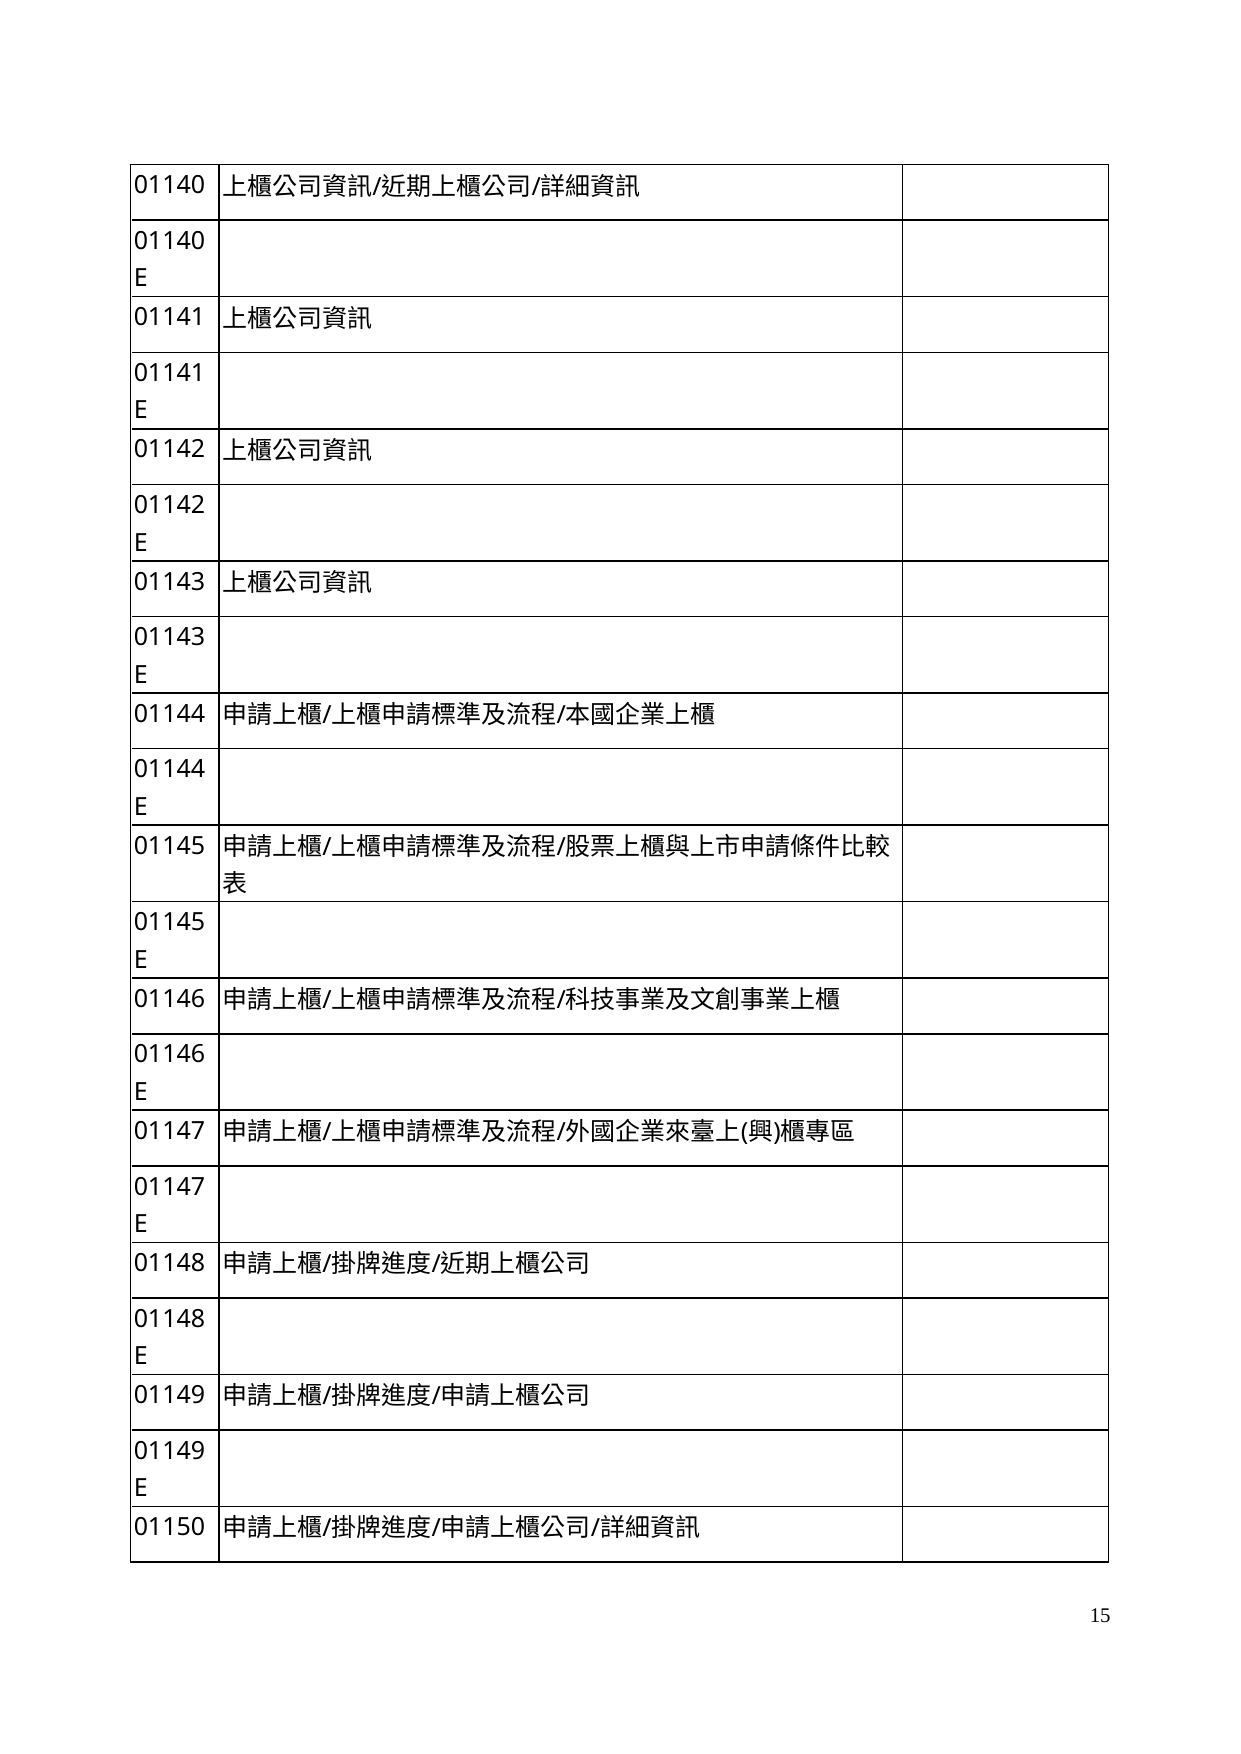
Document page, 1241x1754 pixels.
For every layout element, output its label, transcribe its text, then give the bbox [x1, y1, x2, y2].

table_cell 01140E [131, 220, 218, 296]
table_cell [903, 165, 1108, 219]
table_cell [903, 1507, 1108, 1561]
table_cell 01147 [131, 1110, 218, 1165]
table_cell 上櫃公司資訊 [220, 430, 902, 483]
table_cell [903, 1035, 1108, 1109]
table_cell [903, 826, 1108, 901]
table_cell [220, 1299, 902, 1373]
table_cell 01145 [131, 825, 218, 901]
table_cell [903, 297, 1108, 351]
table_cell [220, 749, 902, 824]
table_cell 01144E [131, 749, 218, 824]
table_cell [903, 221, 1108, 296]
table_cell 01148 [131, 1243, 218, 1297]
table_cell 申請上櫃/掛牌進度/申請上櫃公司 [220, 1375, 902, 1429]
table_cell 申請上櫃/上櫃申請標準及流程/本國企業上櫃 [220, 694, 902, 748]
table_cell 01143 [131, 561, 218, 616]
table_cell 01142 [131, 429, 218, 483]
table_cell 01146E [131, 1034, 218, 1109]
table_cell 01147E [131, 1166, 218, 1241]
table_cell 01145E [131, 902, 218, 977]
table_cell 上櫃公司資訊/近期上櫃公司/詳細資訊 [220, 165, 902, 219]
table_cell [903, 617, 1108, 692]
table_cell 01141E [131, 353, 218, 428]
table_cell 01146 [131, 978, 218, 1033]
table_cell [220, 1035, 902, 1109]
table_cell [903, 749, 1108, 824]
table_cell [903, 979, 1108, 1033]
table_cell [220, 902, 902, 977]
table_cell 01142E [131, 485, 218, 560]
table_cell 01143E [131, 617, 218, 692]
table_cell 01150 [131, 1507, 218, 1561]
table_cell [903, 430, 1108, 483]
table_cell [903, 1111, 1108, 1165]
table_cell [220, 485, 902, 560]
table_cell [903, 1375, 1108, 1429]
table_cell [903, 1299, 1108, 1373]
table_cell 01149E [131, 1430, 218, 1506]
table_cell 01141 [131, 297, 218, 351]
table_cell [220, 221, 902, 296]
table_cell [903, 694, 1108, 748]
table_cell [220, 617, 902, 692]
table_cell [903, 353, 1108, 428]
table_cell [220, 1167, 902, 1241]
table_cell [903, 1431, 1108, 1506]
table_cell 01148E [131, 1298, 218, 1373]
table_cell [903, 485, 1108, 560]
table_cell [220, 1431, 902, 1506]
table_cell 上櫃公司資訊 [220, 297, 902, 351]
table_cell 申請上櫃/掛牌進度/申請上櫃公司/詳細資訊 [220, 1507, 902, 1561]
table_cell 申請上櫃/上櫃申請標準及流程/股票上櫃與上市申請條件比較表 [220, 826, 902, 901]
table_cell 申請上櫃/掛牌進度/近期上櫃公司 [220, 1243, 902, 1297]
table_cell 上櫃公司資訊 [220, 562, 902, 616]
table_cell [903, 562, 1108, 616]
table_cell [220, 353, 902, 428]
table_cell 01144 [131, 693, 218, 748]
table_cell [903, 902, 1108, 977]
table_cell [903, 1167, 1108, 1241]
table_cell [903, 1243, 1108, 1297]
table_cell 01140 [131, 165, 218, 219]
table_cell 申請上櫃/上櫃申請標準及流程/外國企業來臺上(興)櫃專區 [220, 1111, 902, 1165]
table_cell 申請上櫃/上櫃申請標準及流程/科技事業及文創事業上櫃 [220, 979, 902, 1033]
table_cell 01149 [131, 1375, 218, 1429]
